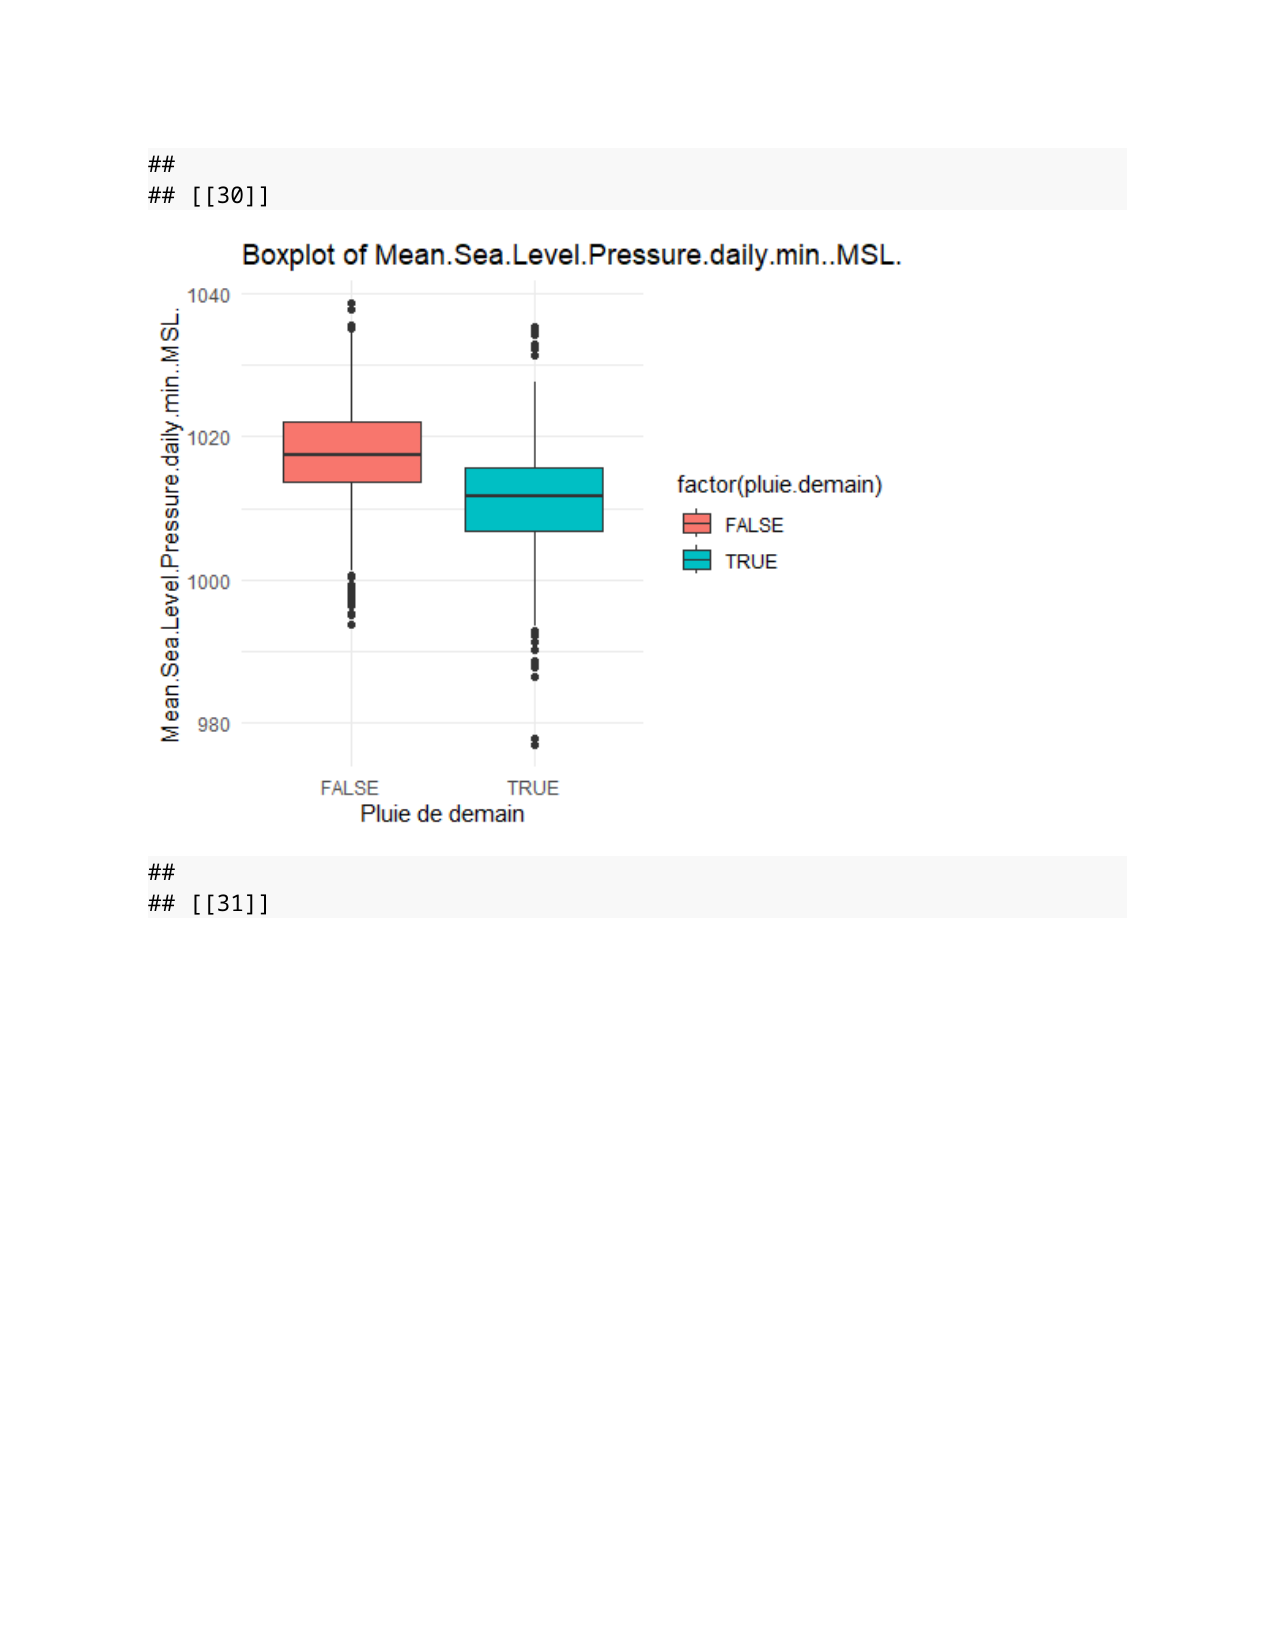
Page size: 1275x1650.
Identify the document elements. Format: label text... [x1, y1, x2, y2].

text ## ## [[31]] [148, 856, 1127, 918]
text ## ## [[30]] [148, 148, 1127, 210]
picture [147, 231, 906, 838]
